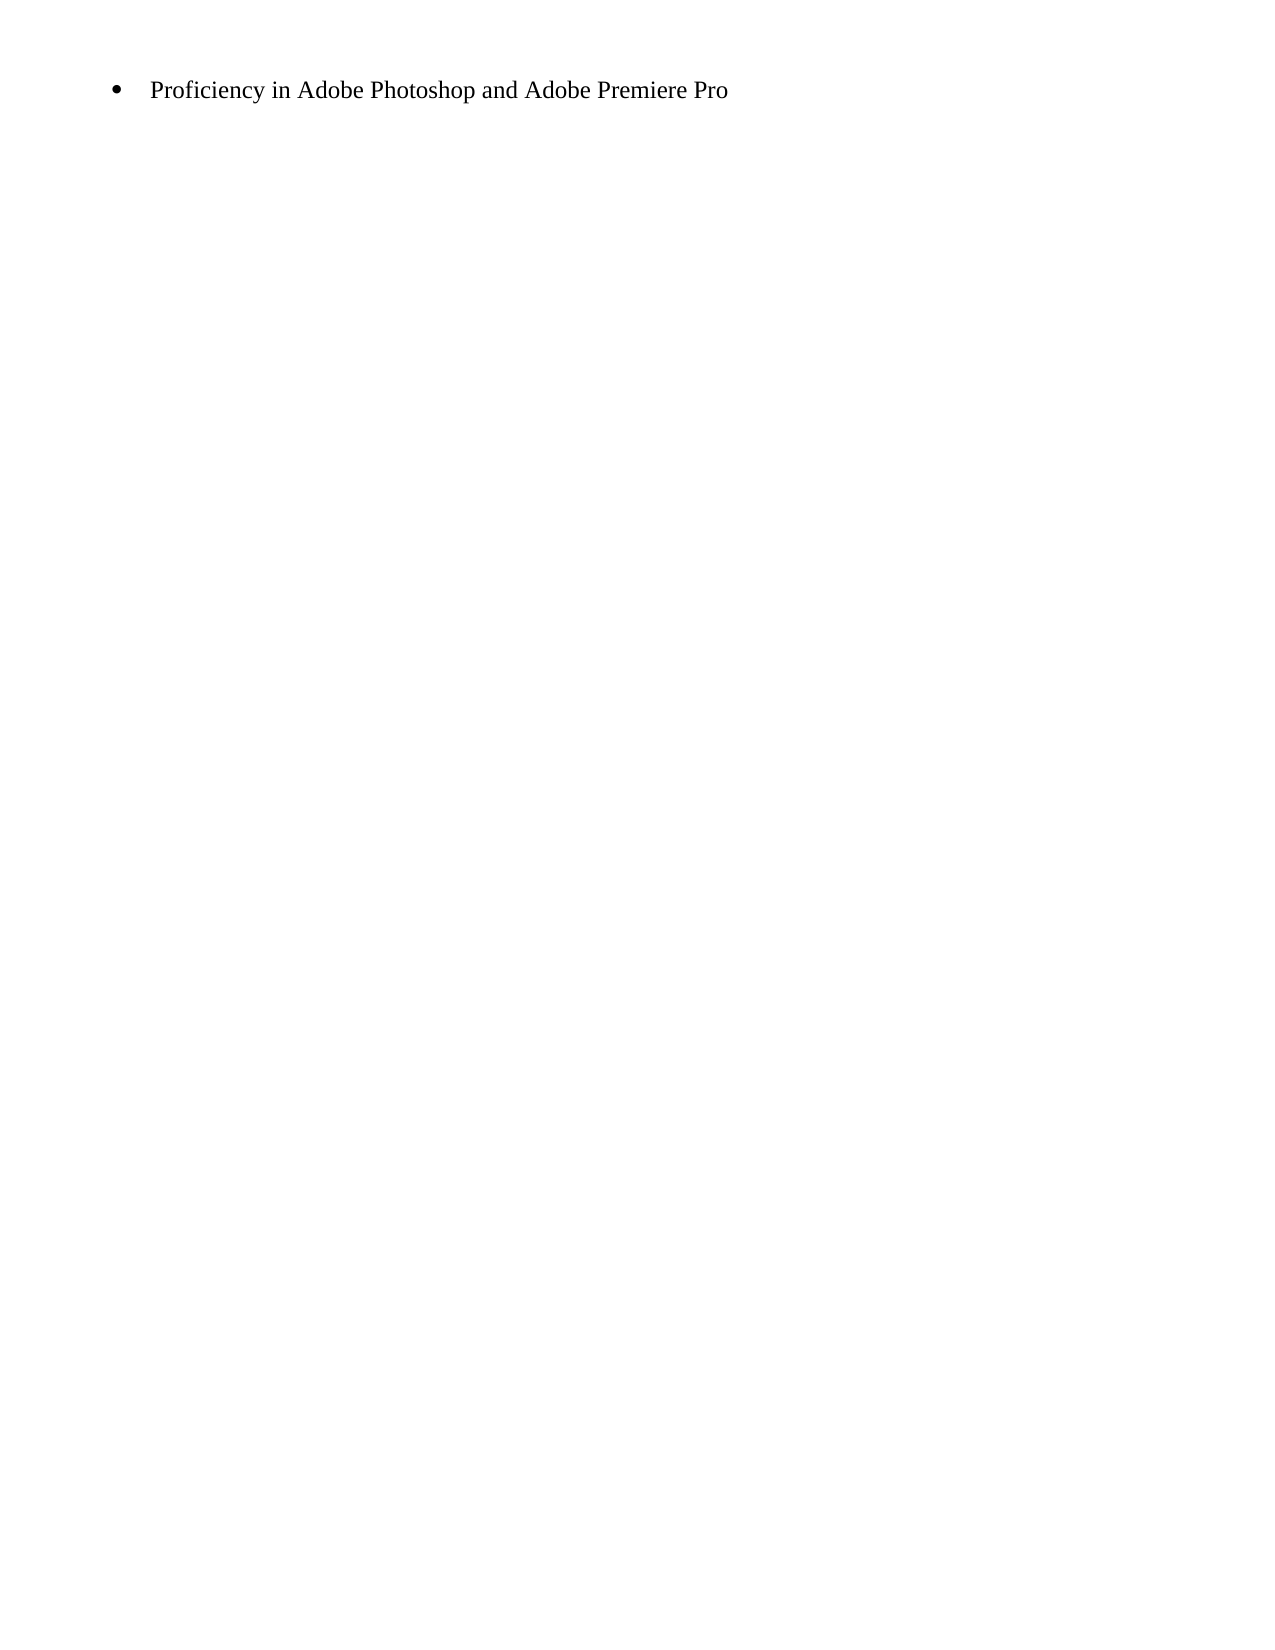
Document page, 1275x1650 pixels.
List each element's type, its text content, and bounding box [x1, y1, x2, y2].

list Proficiency in Adobe Photoshop and Adobe Premiere Pro [112, 75, 1200, 104]
